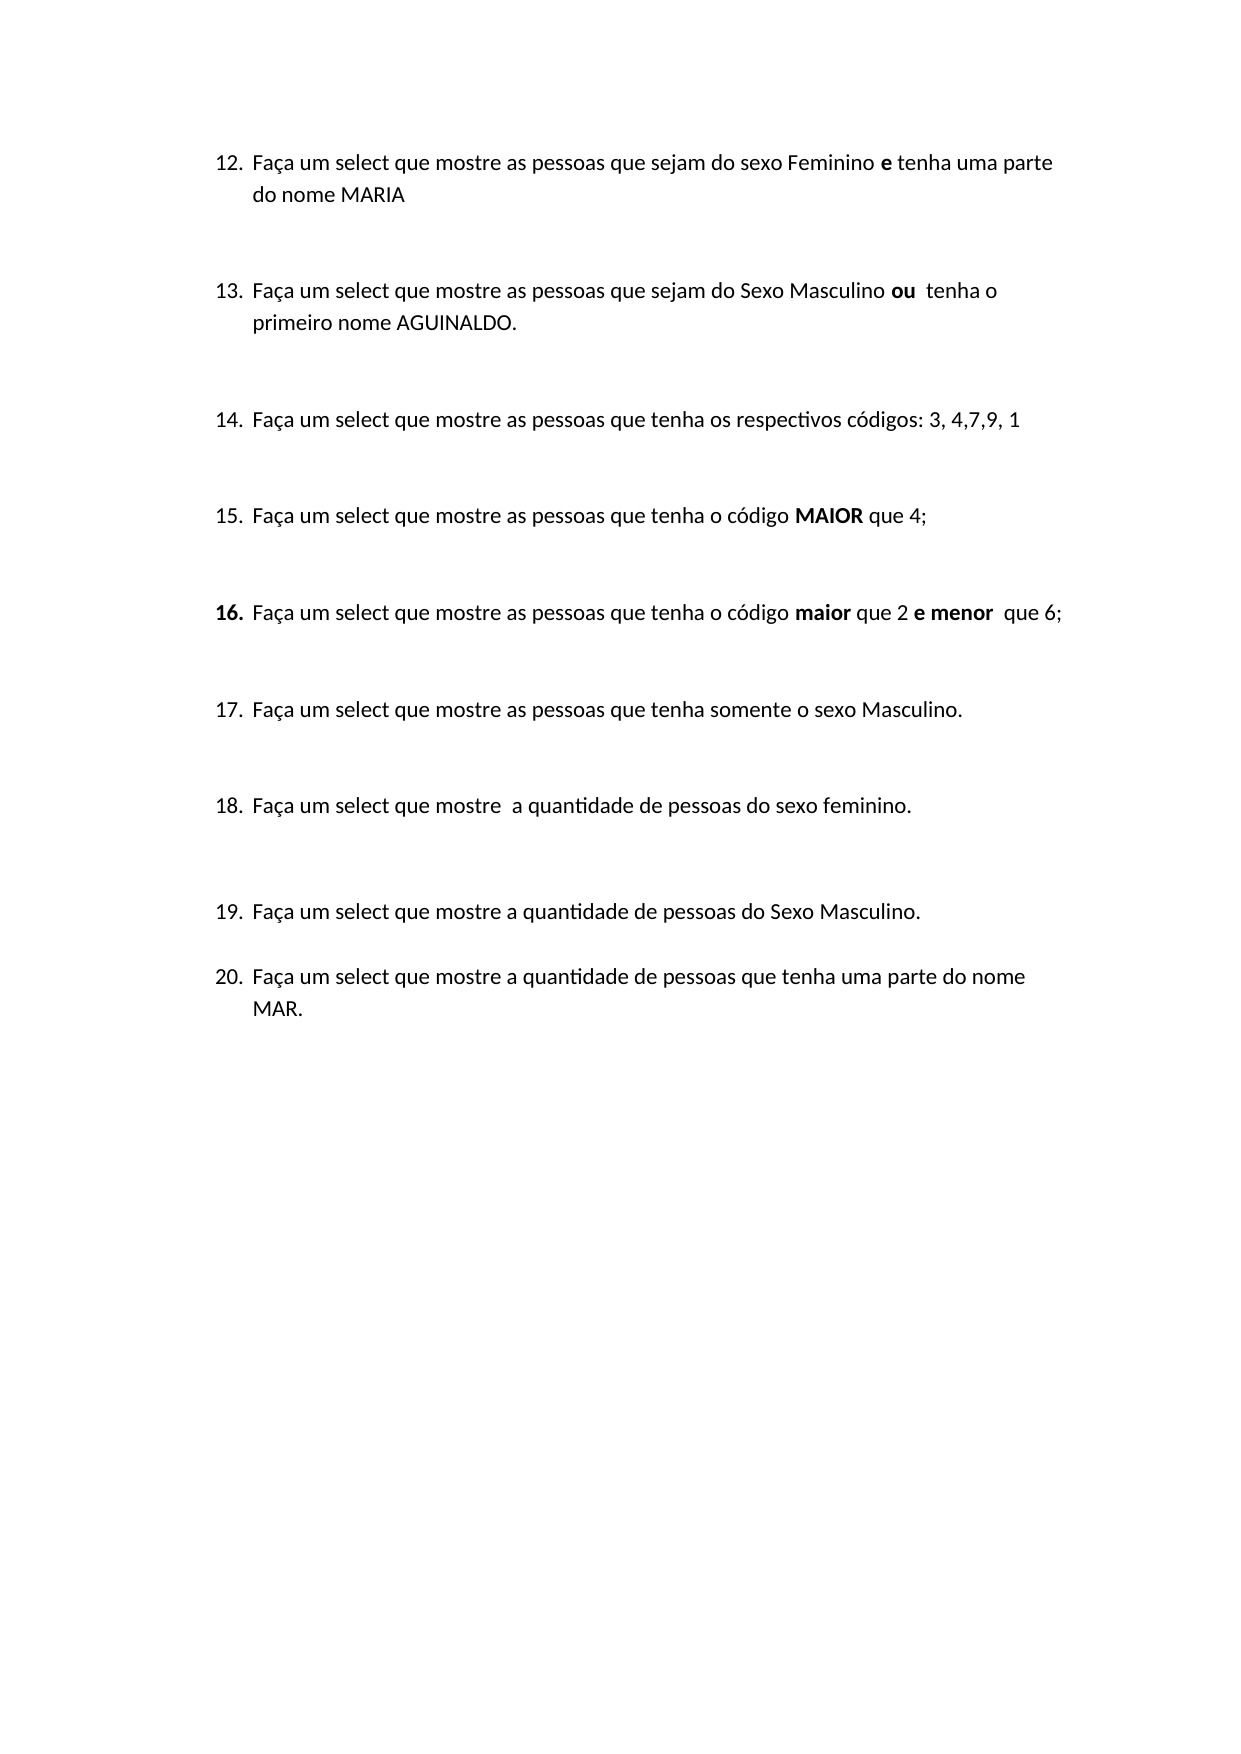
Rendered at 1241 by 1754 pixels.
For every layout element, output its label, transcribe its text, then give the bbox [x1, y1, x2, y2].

list Faça um select que mostre as pessoas que tenha o código MAIOR que 4; [215, 502, 1063, 530]
list Faça um select que mostre as pessoas que sejam do Sexo Masculino ou tenha o primeiro nome AGUINALDO. [215, 276, 1063, 337]
list Faça um select que mostre as pessoas que tenha somente o sexo Masculino. [215, 695, 1063, 723]
list Faça um select que mostre as pessoas que tenha os respectivos códigos: 3, 4,7,9, 1 [215, 405, 1063, 433]
list Faça um select que mostre a quantidade de pessoas que tenha uma parte do nome MAR. [215, 962, 1063, 1022]
list Faça um select que mostre as pessoas que tenha o código maior que 2 e menor que 6; [215, 598, 1063, 626]
list Faça um select que mostre as pessoas que sejam do sexo Feminino e tenha uma parte do nome MARIA [215, 148, 1063, 208]
list Faça um select que mostre a quantidade de pessoas do Sexo Masculino. [215, 897, 1063, 925]
list Faça um select que mostre a quantidade de pessoas do sexo feminino. [215, 791, 1063, 819]
